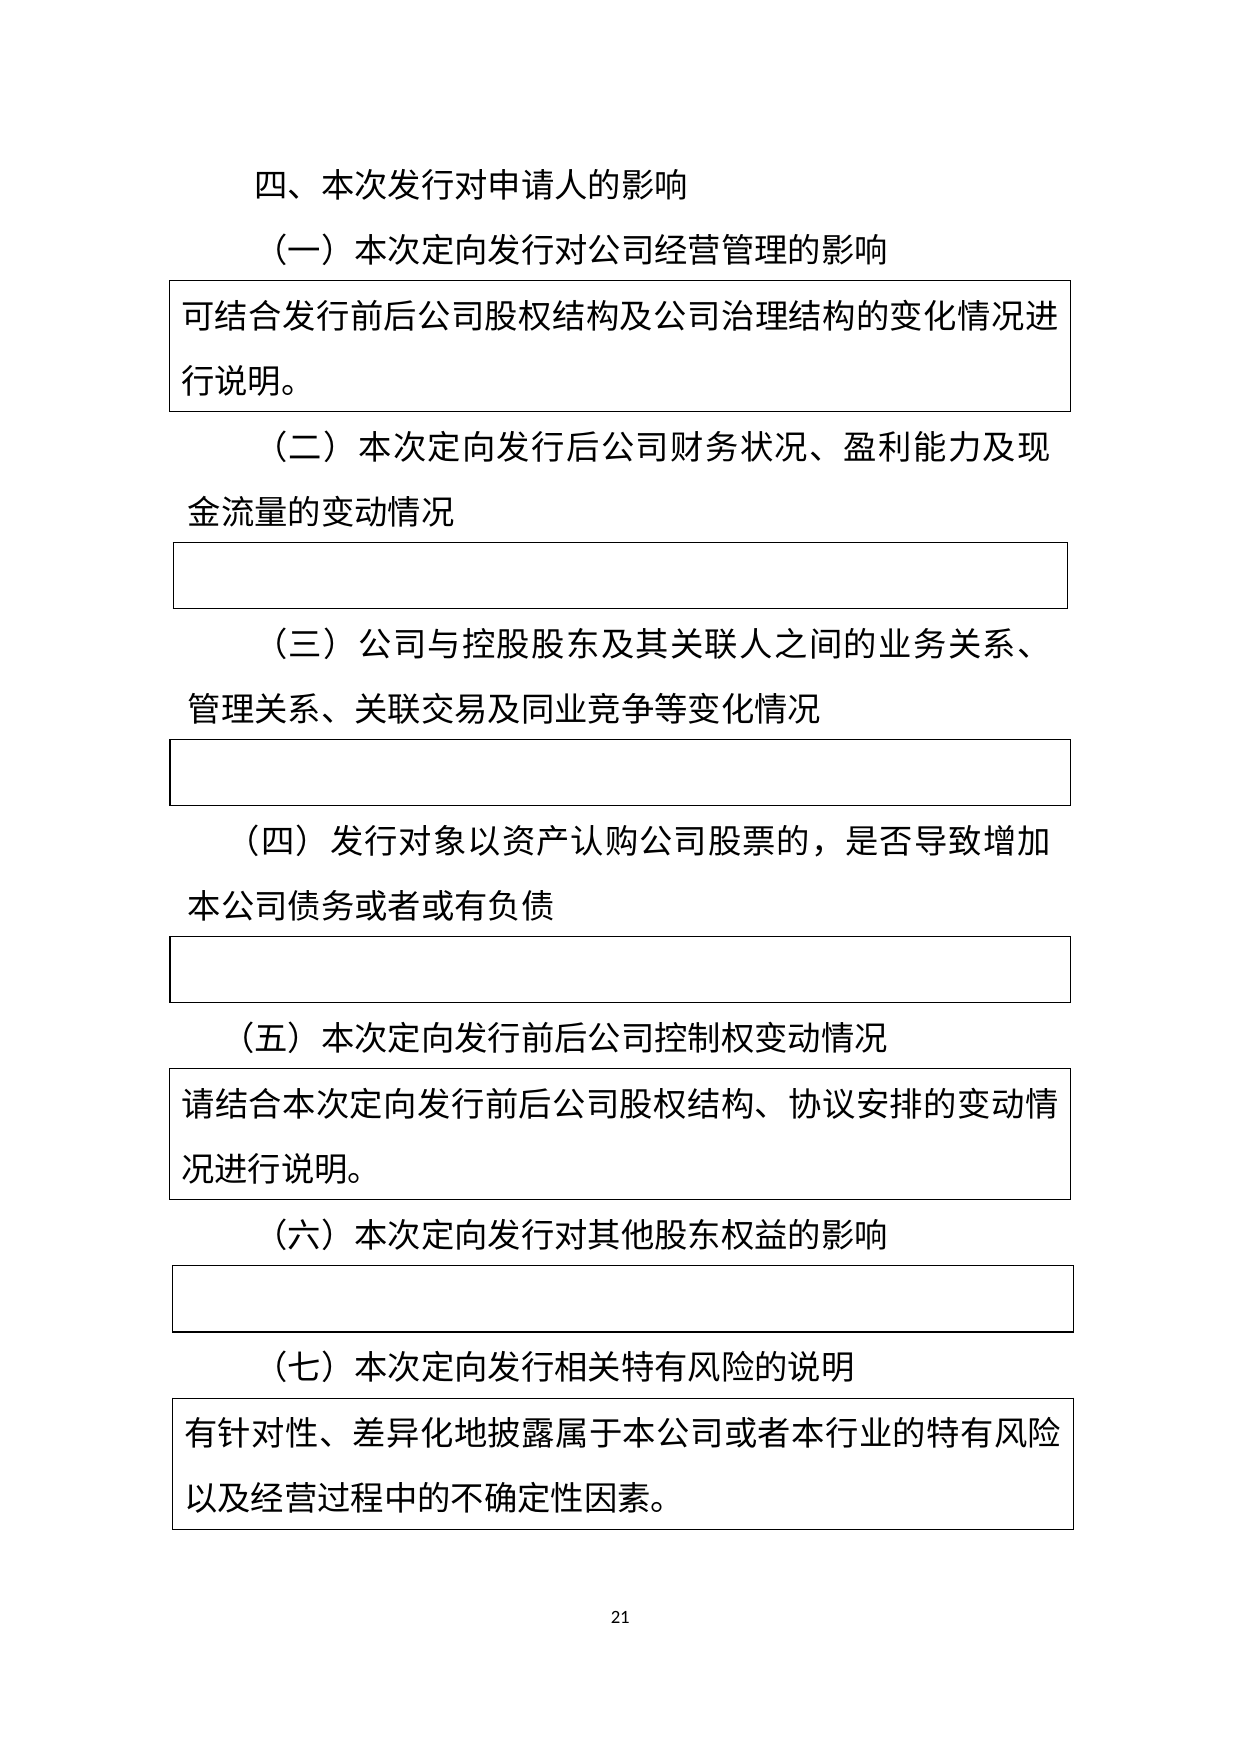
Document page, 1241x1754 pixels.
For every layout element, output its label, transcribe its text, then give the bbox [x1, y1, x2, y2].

text （四）发行对象以资产认购公司股票的，是否导致增加本公司债务或者或有负债 [187, 806, 1053, 936]
table_header [174, 543, 1067, 608]
table_header [171, 740, 1070, 805]
text 四、本次发行对申请人的影响 [187, 150, 1053, 215]
table_header 请结合本次定向发行前后公司股权结构、协议安排的变动情况进行说明。 [170, 1069, 1070, 1199]
table_header 有针对性、差异化地披露属于本公司或者本行业的特有风险以及经营过程中的不确定性因素。 [173, 1399, 1073, 1528]
table_header [171, 937, 1070, 1002]
text （二）本次定向发行后公司财务状况、盈利能力及现金流量的变动情况 [187, 412, 1053, 542]
text （三）公司与控股股东及其关联人之间的业务关系、管理关系、关联交易及同业竞争等变化情况 [187, 609, 1053, 739]
table_header 可结合发行前后公司股权结构及公司治理结构的变化情况进行说明。 [170, 281, 1070, 411]
text （五）本次定向发行前后公司控制权变动情况 [187, 1003, 1053, 1068]
table_header [173, 1266, 1073, 1331]
text （七）本次定向发行相关特有风险的说明 [187, 1333, 1053, 1397]
text （六）本次定向发行对其他股东权益的影响 [187, 1200, 1053, 1265]
text （一）本次定向发行对公司经营管理的影响 [187, 215, 1053, 280]
